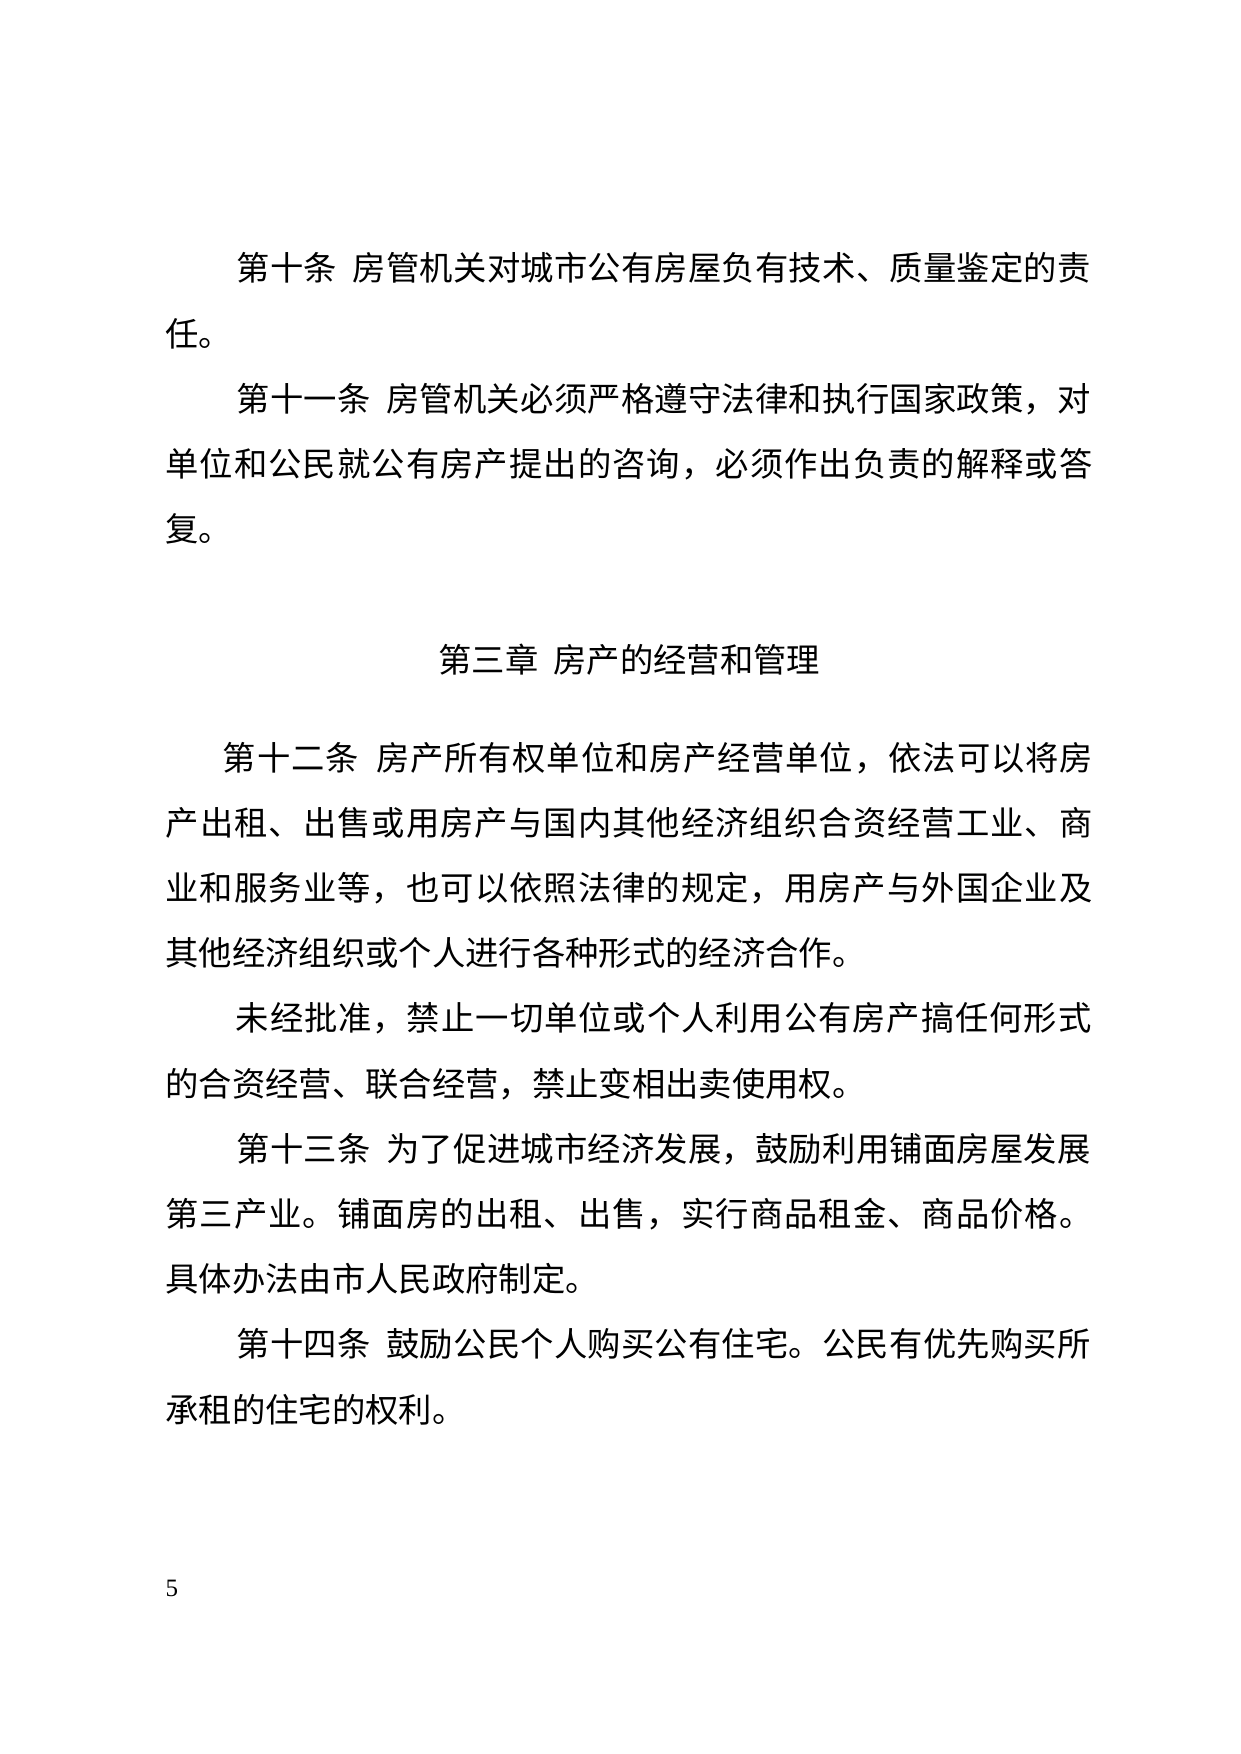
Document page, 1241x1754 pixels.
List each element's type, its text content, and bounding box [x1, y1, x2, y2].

text 第三章 房产的经营和管理 [165, 625, 1093, 690]
text 第十一条 房管机关必须严格遵守法律和执行国家政策，对单位和公民就公有房产提出的咨询，必须作出负责的解释或答复。 [165, 364, 1093, 560]
text 第十四条 鼓励公民个人购买公有住宅。公民有优先购买所承租的住宅的权利。 [165, 1310, 1093, 1440]
text 未经批准，禁止一切单位或个人利用公有房产搞任何形式的合资经营、联合经营，禁止变相出卖使用权。 [165, 984, 1093, 1114]
text 第十条 房管机关对城市公有房屋负有技术、质量鉴定的责任。 [165, 234, 1093, 364]
text 第十二条 房产所有权单位和房产经营单位，依法可以将房产出租、出售或用房产与国内其他经济组织合资经营工业、商业和服务业等，也可以依照法律的规定，用房产与外国企业及其他经济组织或个人进行各种形式的经济合作。 [165, 723, 1093, 984]
text 第十三条 为了促进城市经济发展，鼓励利用铺面房屋发展第三产业。铺面房的出租、出售，实行商品租金、商品价格。具体办法由市人民政府制定。 [165, 1114, 1093, 1310]
